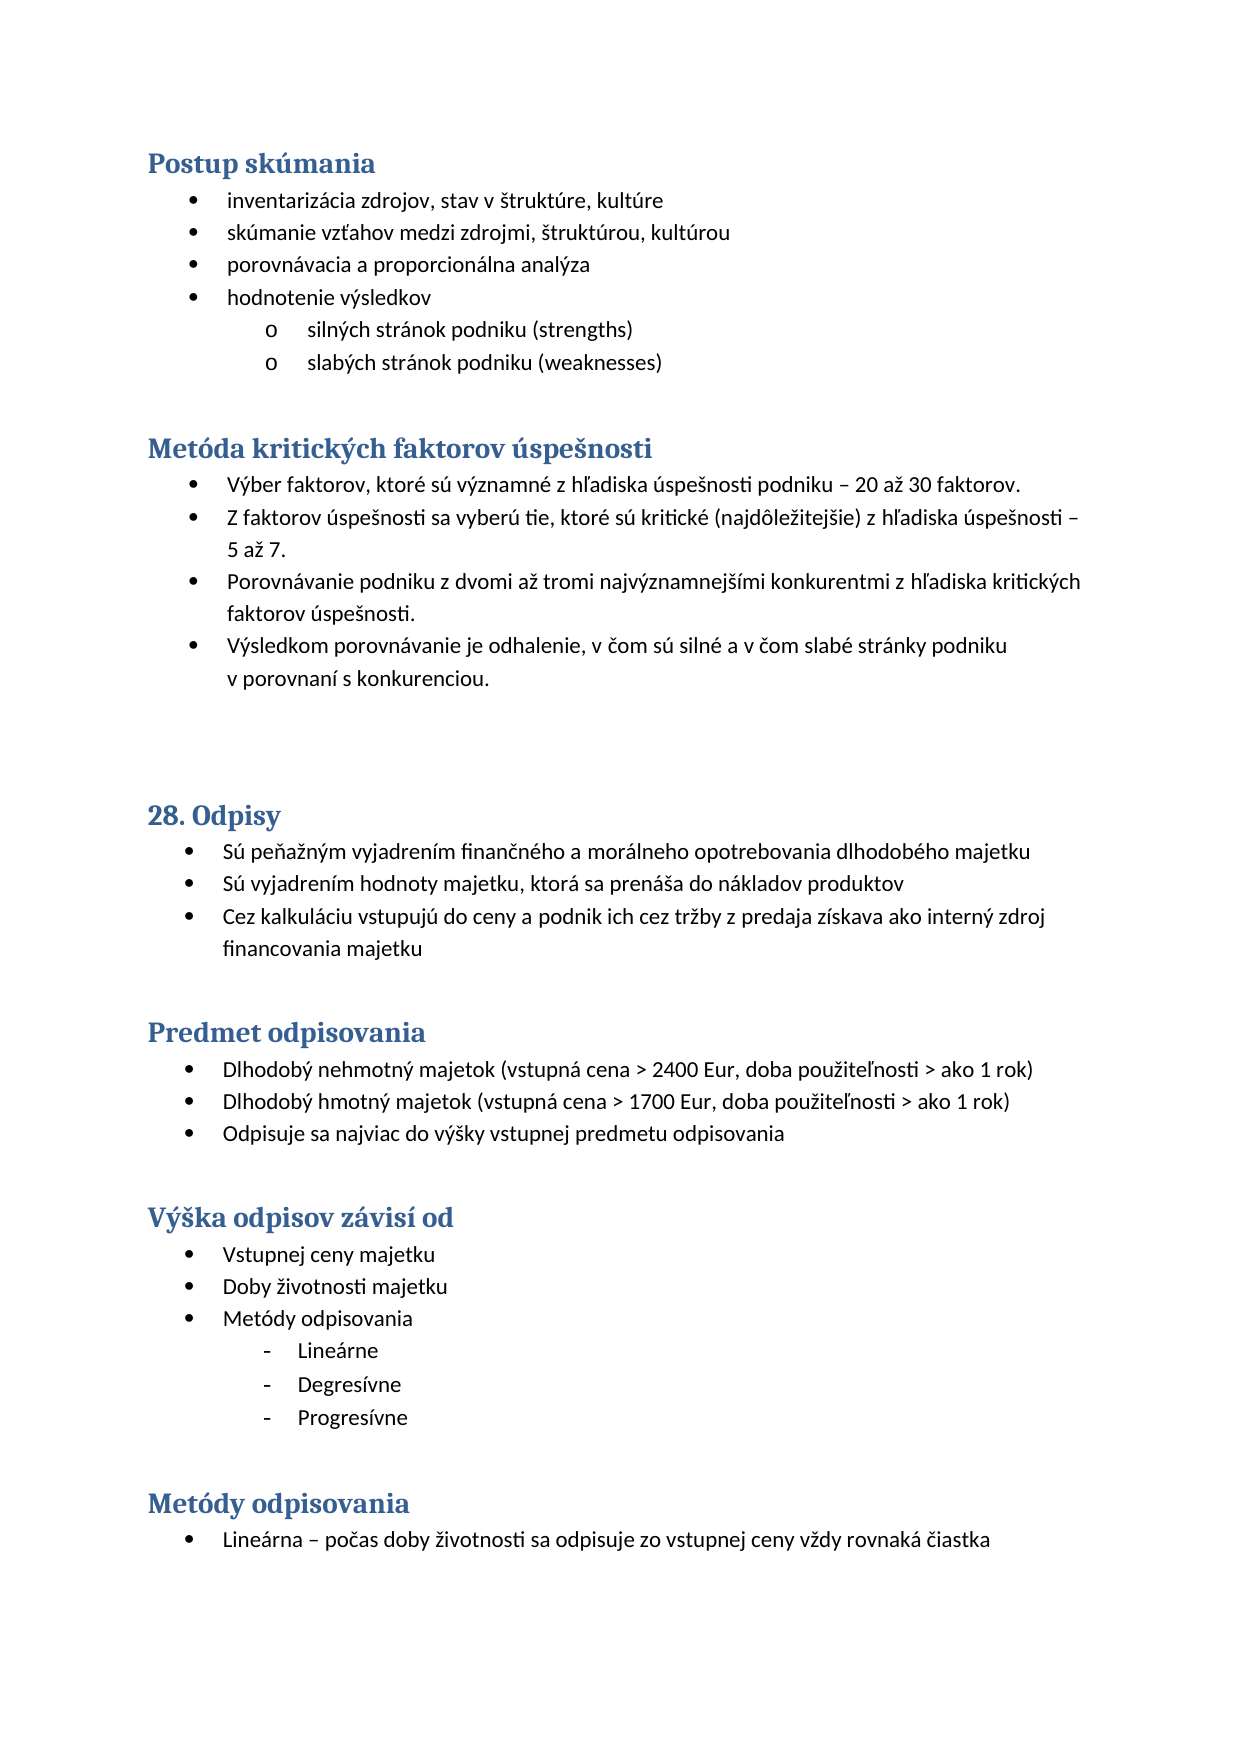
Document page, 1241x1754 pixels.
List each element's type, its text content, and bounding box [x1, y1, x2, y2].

list Metódy odpisovania [185, 1304, 1093, 1332]
list Cez kalkuláciu vstupujú do ceny a podnik ich cez tržby z predaja získava ako interný zdroj financovania majetku [185, 902, 1093, 962]
list Dlhodobý hmotný majetok (vstupná cena > 1700 Eur, doba použiteľnosti > ako 1 rok) [185, 1087, 1093, 1115]
list silných stránok podniku (strengths) [264, 315, 1093, 344]
list Výsledkom porovnávanie je odhalenie, v čom sú silné a v čom slabé stránky podniku v porovnaní s konkurenciou. [189, 631, 1093, 692]
subtitle Výška odpisov závisí od [148, 1201, 1093, 1235]
list Odpisuje sa najviac do výšky vstupnej predmetu odpisovania [185, 1119, 1093, 1147]
list inventarizácia zdrojov, stav v štruktúre, kultúre [189, 186, 1093, 214]
list Lineárna – počas doby životnosti sa odpisuje zo vstupnej ceny vždy rovnaká čiastka [185, 1526, 1093, 1553]
subtitle Predmet odpisovania [148, 1016, 1093, 1050]
list Vstupnej ceny majetku [185, 1240, 1093, 1268]
subtitle Postup skúmania [148, 148, 1093, 181]
list Sú peňažným vyjadrením finančného a morálneho opotrebovania dlhodobého majetku [185, 837, 1093, 865]
list skúmanie vzťahov medzi zdrojmi, štruktúrou, kultúrou [189, 218, 1093, 246]
list slabých stránok podniku (weaknesses) [264, 348, 1093, 378]
list Progresívne [260, 1403, 1093, 1433]
subtitle Metóda kritických faktorov úspešnosti [148, 432, 1093, 466]
subtitle 28. Odpisy [148, 799, 1093, 832]
list porovnávacia a proporcionálna analýza [189, 251, 1093, 278]
list Doby životnosti majetku [185, 1272, 1093, 1300]
list Porovnávanie podniku z dvomi až tromi najvýznamnejšími konkurentmi z hľadiska kritických faktorov úspešnosti. [189, 567, 1093, 627]
list hodnotenie výsledkov [189, 283, 1093, 311]
list Dlhodobý nehmotný majetok (vstupná cena > 2400 Eur, doba použiteľnosti > ako 1 rok) [185, 1055, 1093, 1083]
list Degresívne [260, 1370, 1093, 1399]
list Sú vyjadrením hodnoty majetku, ktorá sa prenáša do nákladov produktov [185, 869, 1093, 898]
list Výber faktorov, ktoré sú významné z hľadiska úspešnosti podniku – 20 až 30 faktorov. [189, 471, 1093, 498]
list Lineárne [260, 1336, 1093, 1366]
list Z faktorov úspešnosti sa vyberú tie, ktoré sú kritické (najdôležitejšie) z hľadiska úspešnosti – 5 až 7. [189, 503, 1093, 563]
subtitle Metódy odpisovania [148, 1487, 1093, 1521]
